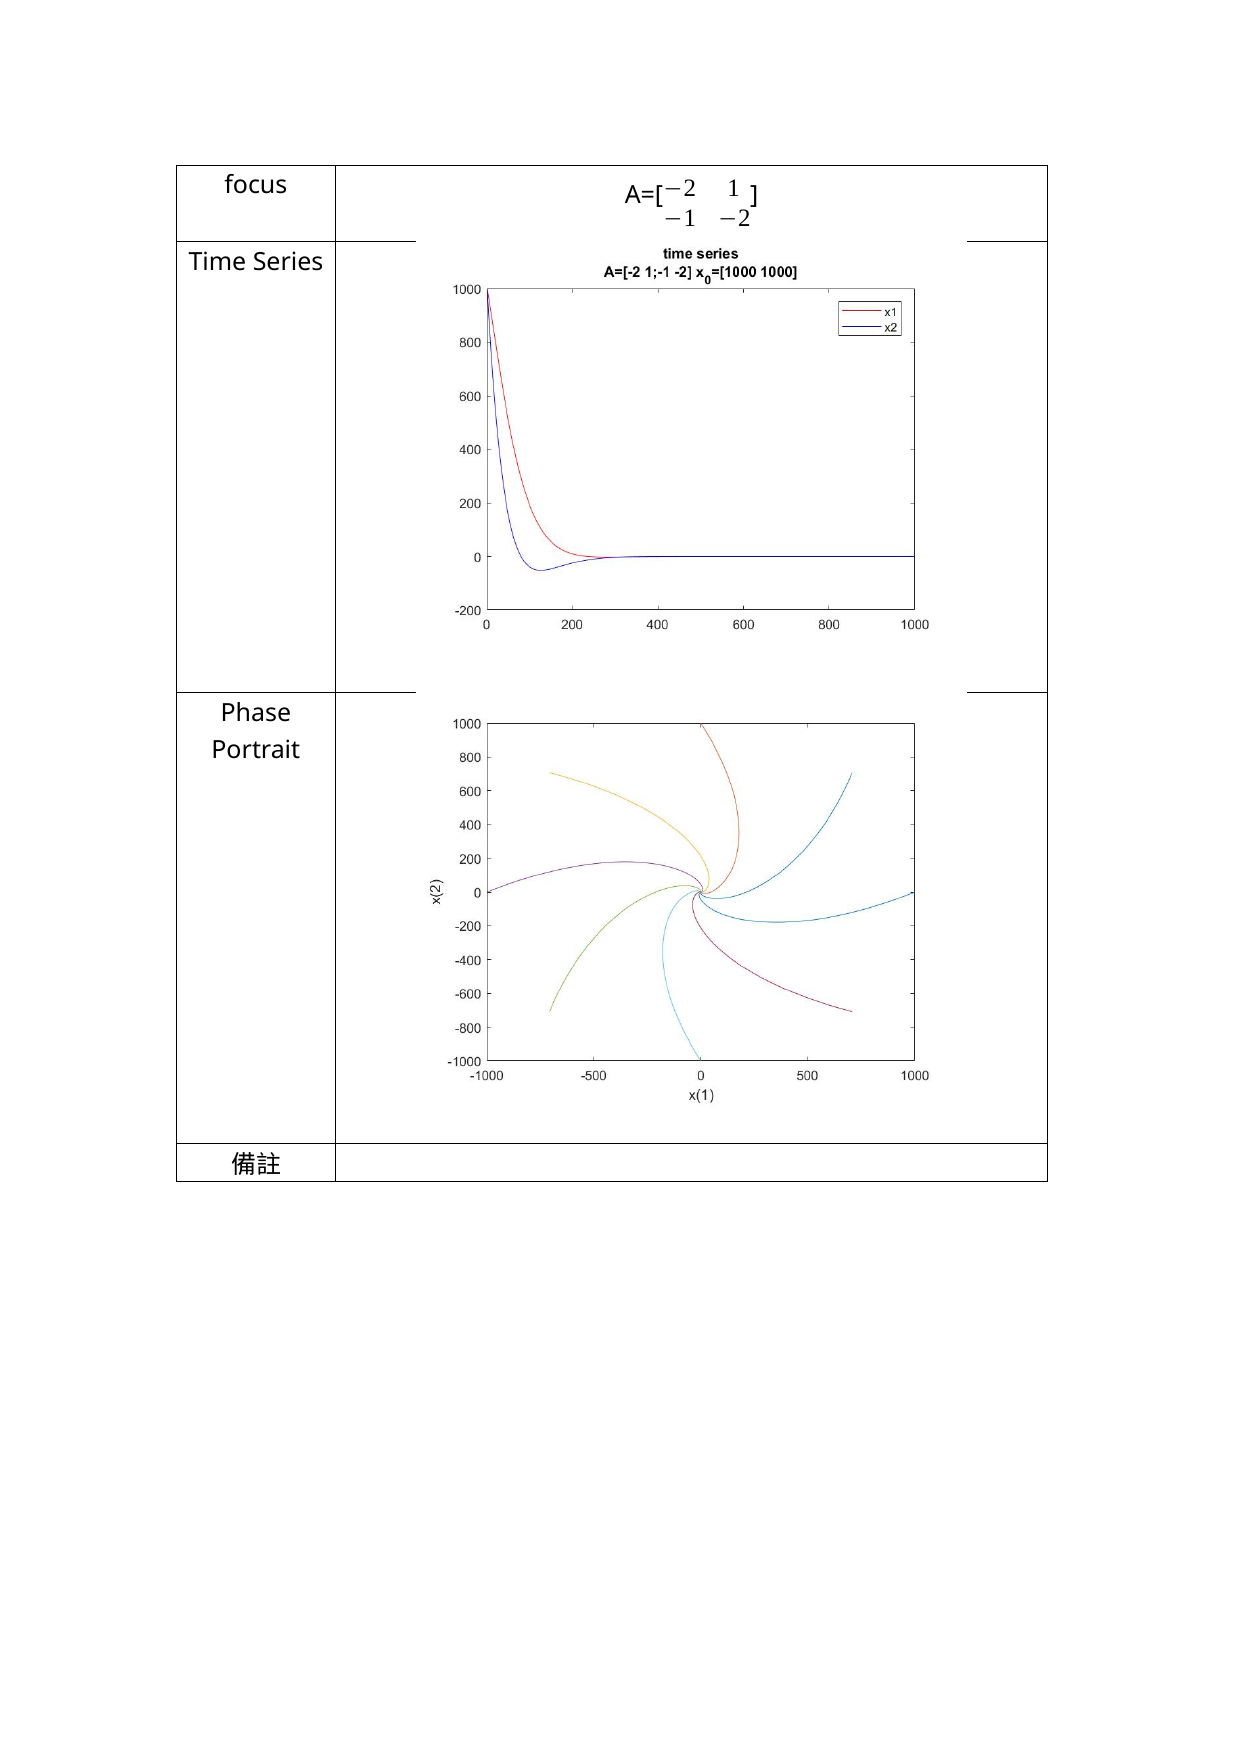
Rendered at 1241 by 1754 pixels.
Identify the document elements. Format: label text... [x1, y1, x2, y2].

table_header focus [177, 166, 335, 241]
table_header A=[] [336, 166, 1047, 241]
table_cell 備註 [177, 1144, 335, 1181]
table_cell [336, 693, 1047, 1143]
table_cell Time Series [177, 242, 335, 692]
picture [415, 241, 967, 655]
table_cell [336, 1144, 1047, 1181]
picture [415, 692, 967, 1106]
table_cell [336, 242, 1047, 692]
table_cell Phase Portrait [177, 693, 335, 1143]
